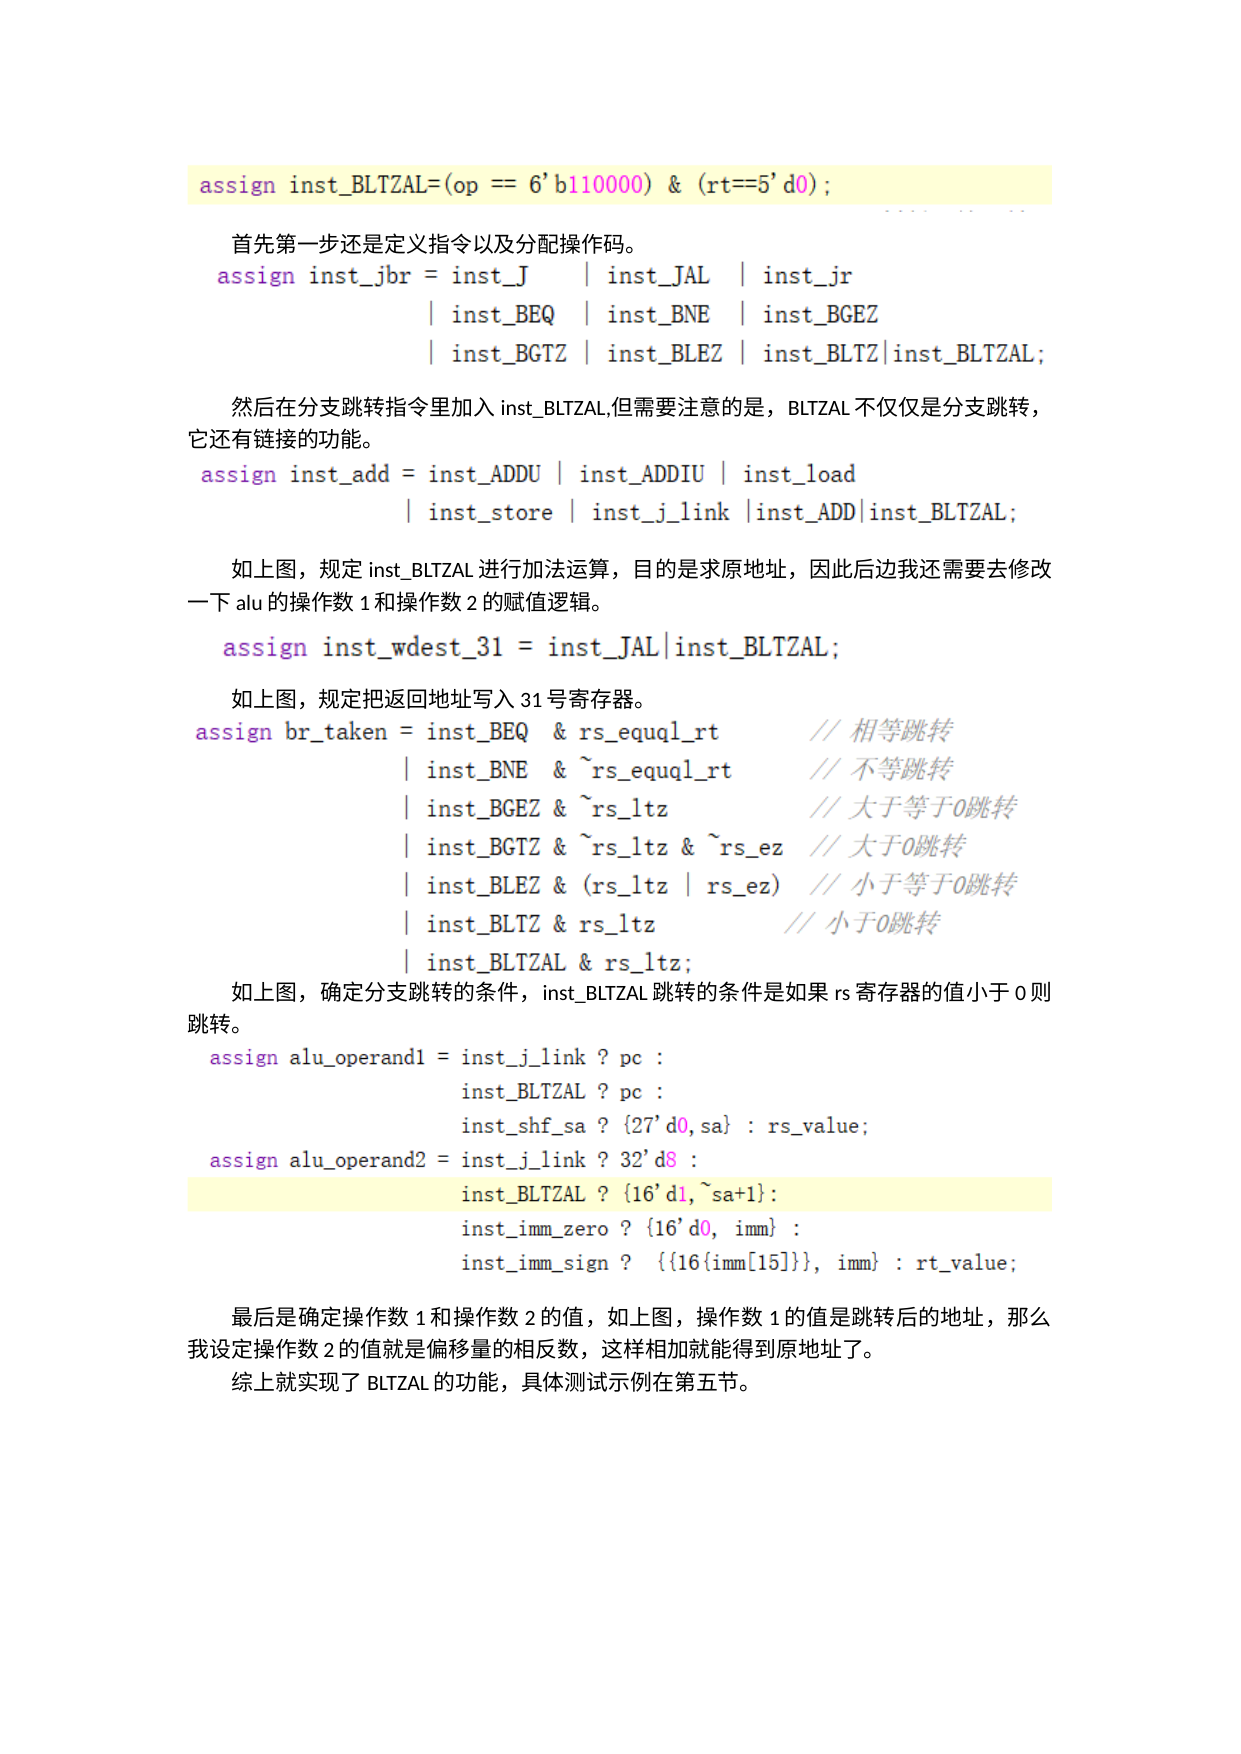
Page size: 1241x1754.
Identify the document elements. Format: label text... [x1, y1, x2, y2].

picture [187, 714, 1053, 975]
picture [187, 1039, 1052, 1280]
text 如上图，确定分支跳转的条件，inst_BLTZAL跳转的条件是如果rs寄存器的值小于0则跳转。 [187, 975, 1053, 1039]
text 最后是确定操作数1和操作数2的值，如上图，操作数1的值是跳转后的地址，那么我设定操作数2的值就是偏移量的相反数，这样相加就能得到原地址了。 [187, 1299, 1053, 1364]
picture [187, 617, 885, 669]
picture [187, 259, 1052, 385]
text 如上图，规定把返回地址写入31号寄存器。 [187, 682, 1053, 714]
picture [187, 454, 1053, 530]
picture [187, 162, 1052, 212]
text 然后在分支跳转指令里加入inst_BLTZAL,但需要注意的是，BLTZAL不仅仅是分支跳转，它还有链接的功能。 [187, 389, 1053, 454]
text 如上图，规定inst_BLTZAL进行加法运算，目的是求原地址，因此后边我还需要去修改一下alu的操作数1和操作数2的赋值逻辑。 [187, 552, 1053, 617]
text 综上就实现了BLTZAL的功能，具体测试示例在第五节。 [187, 1364, 1053, 1397]
text 首先第一步还是定义指令以及分配操作码。 [187, 227, 1053, 259]
